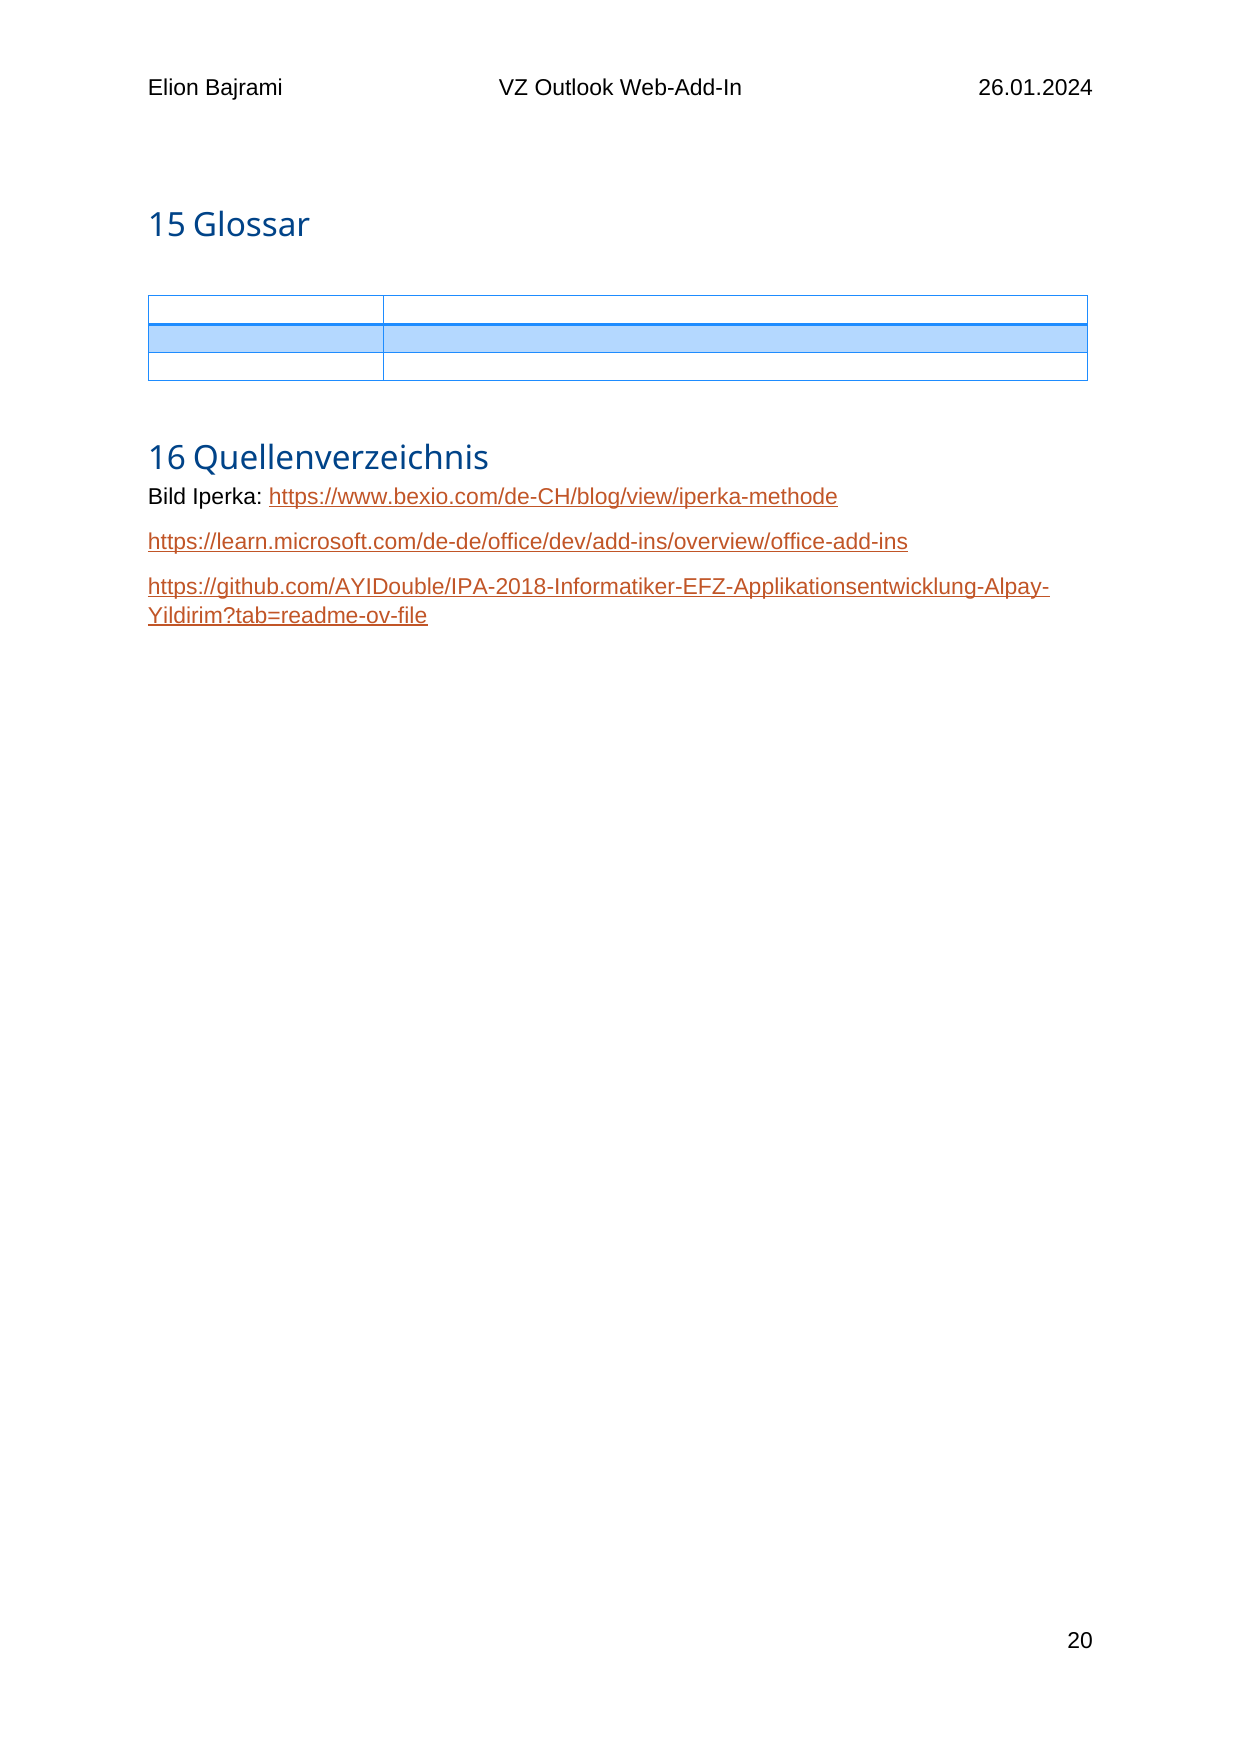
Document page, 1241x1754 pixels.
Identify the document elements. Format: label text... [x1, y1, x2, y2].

table_cell [149, 353, 383, 379]
text https://learn.microsoft.com/de-de/office/dev/add-ins/overview/office-add-ins [148, 528, 1092, 554]
table_header [149, 296, 383, 323]
table_cell [384, 353, 1087, 379]
text https://github.com/AYIDouble/IPA-2018-Informatiker-EFZ-Applikationsentwicklung-Alpay-Yildirim?tab=readme-ov-file [148, 573, 1092, 628]
table_cell [149, 326, 383, 352]
text Bild Iperka: https://www.bexio.com/de-CH/blog/view/iperka-methode [148, 483, 1092, 509]
subtitle Glossar [148, 201, 1092, 247]
table_header [384, 296, 1087, 323]
table_cell [384, 326, 1087, 352]
subtitle Quellenverzeichnis [148, 434, 1092, 479]
